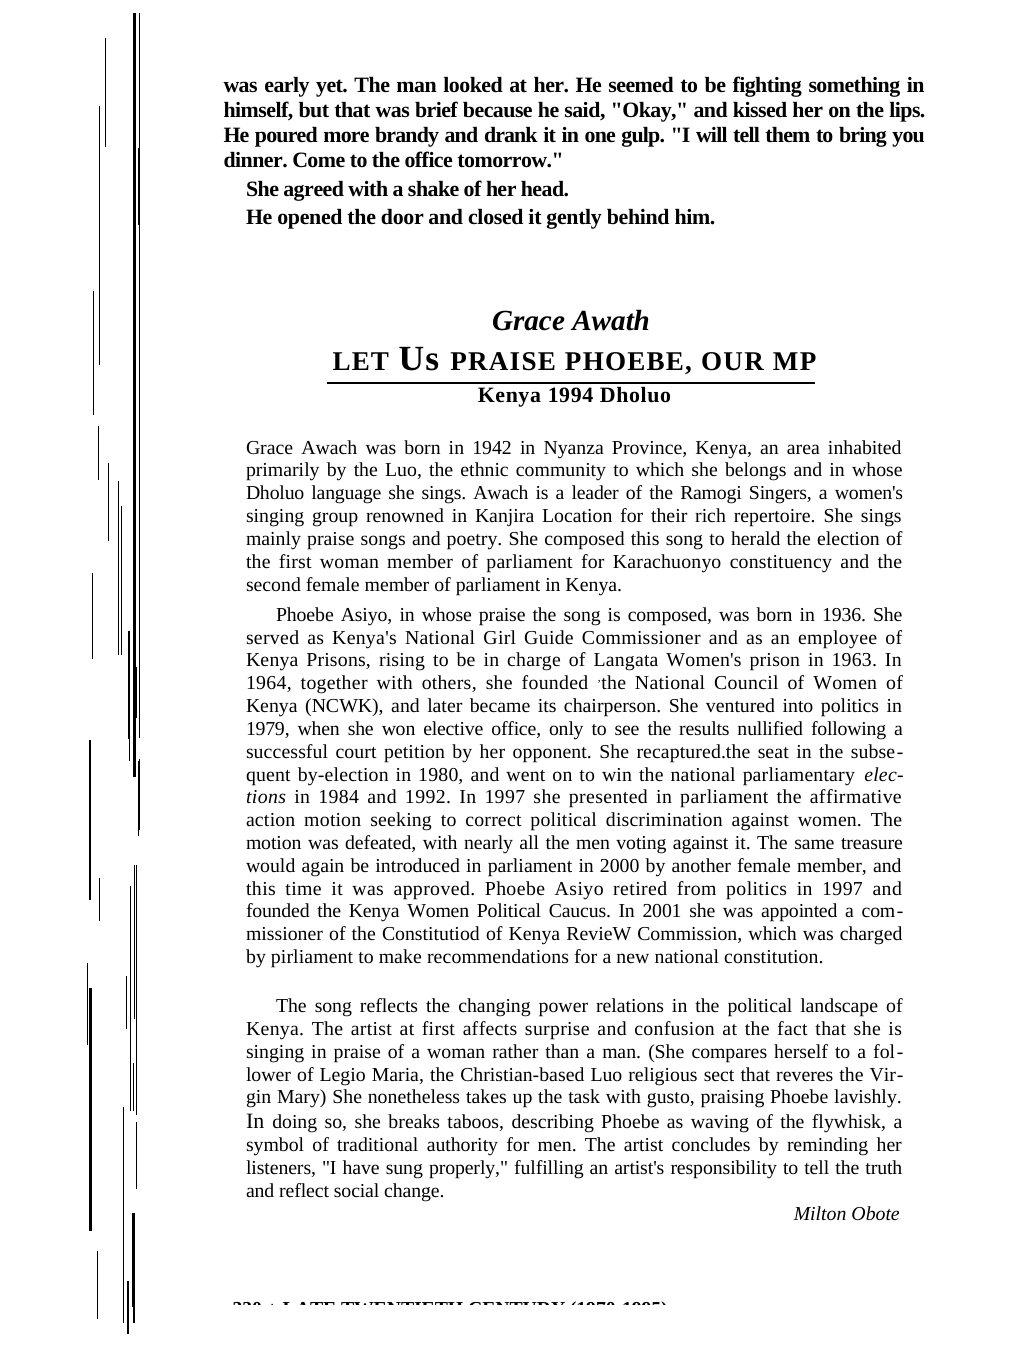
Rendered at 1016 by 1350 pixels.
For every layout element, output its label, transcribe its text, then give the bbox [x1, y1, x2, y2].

text He opened the door and closed it gently behind him. [246, 204, 926, 229]
text Grace Awach was born in 1942 in Nyanza Province, Kenya, an area inhabited primarily by the Luo, the ethnic community to which she belongs and in whose Dholuo language she sings. Awach is a leader of the Ramogi Singers, a women's singing group renowned in Kanjira Location for their rich repertoire. She sings mainly praise songs and poetry. She composed this song to herald the election of the first woman member of parliament for Karachuonyo constituency and the second female member of parliament in Kenya. [246, 436, 903, 595]
text Grace Awath LET Us PRAISE PHOEBE, OUR MP [223, 303, 926, 378]
text was early yet. The man looked at her. He seemed to be fighting something in himself, but that was brief because he said, "Okay," and kissed her on the lips. He poured more brandy and drank it in one gulp. "I will tell them to bring you dinner. Come to the office tomorrow." [223, 72, 926, 173]
text She agreed with a shake of her head. [246, 176, 926, 202]
text Kenya 1994 Dholuo [223, 382, 926, 407]
text Milton Obote [223, 1206, 899, 1224]
text The song reflects the changing power relations in the political landscape of Kenya. The artist at first affects surprise and confusion at the fact that she is singing in praise of a woman rather than a man. (She compares herself to a follower of Legio Maria, the Christian-based Luo religious sect that reveres the Virgin Mary) She nonetheless takes up the task with gusto, praising Phoebe lavishly. In doing so, she breaks taboos, describing Phoebe as waving of the flywhisk, a symbol of traditional authority for men. The artist concludes by reminding her listeners, "I have sung properly," fulfilling an artist's responsibility to tell the truth and reflect social change. [246, 994, 903, 1202]
text Phoebe Asiyo, in whose praise the song is composed, was born in 1936. She served as Kenya's National Girl Guide Commissioner and as an employee of Kenya Prisons, rising to be in charge of Langata Women's prison in 1963. In 1964, together with others, she founded ,the National Council of Women of Kenya (NCWK), and later became its chairperson. She ventured into politics in 1979, when she won elective office, only to see the results nullified following a successful court petition by her opponent. She recaptured.the seat in the subsequent by-election in 1980, and went on to win the national parliamentary elections in 1984 and 1992. In 1997 she presented in parliament the affirmative action motion seeking to correct political discrimination against women. The motion was defeated, with nearly all the men voting against it. The same treasure would again be introduced in parliament in 2000 by another female member, and this time it was approved. Phoebe Asiyo retired from politics in 1997 and founded the Kenya Women Political Caucus. In 2001 she was appointed a commissioner of the Constitutiod of Kenya RevieW Commission, which was charged by pirliament to make recommendations for a new national constitution. [246, 603, 903, 968]
